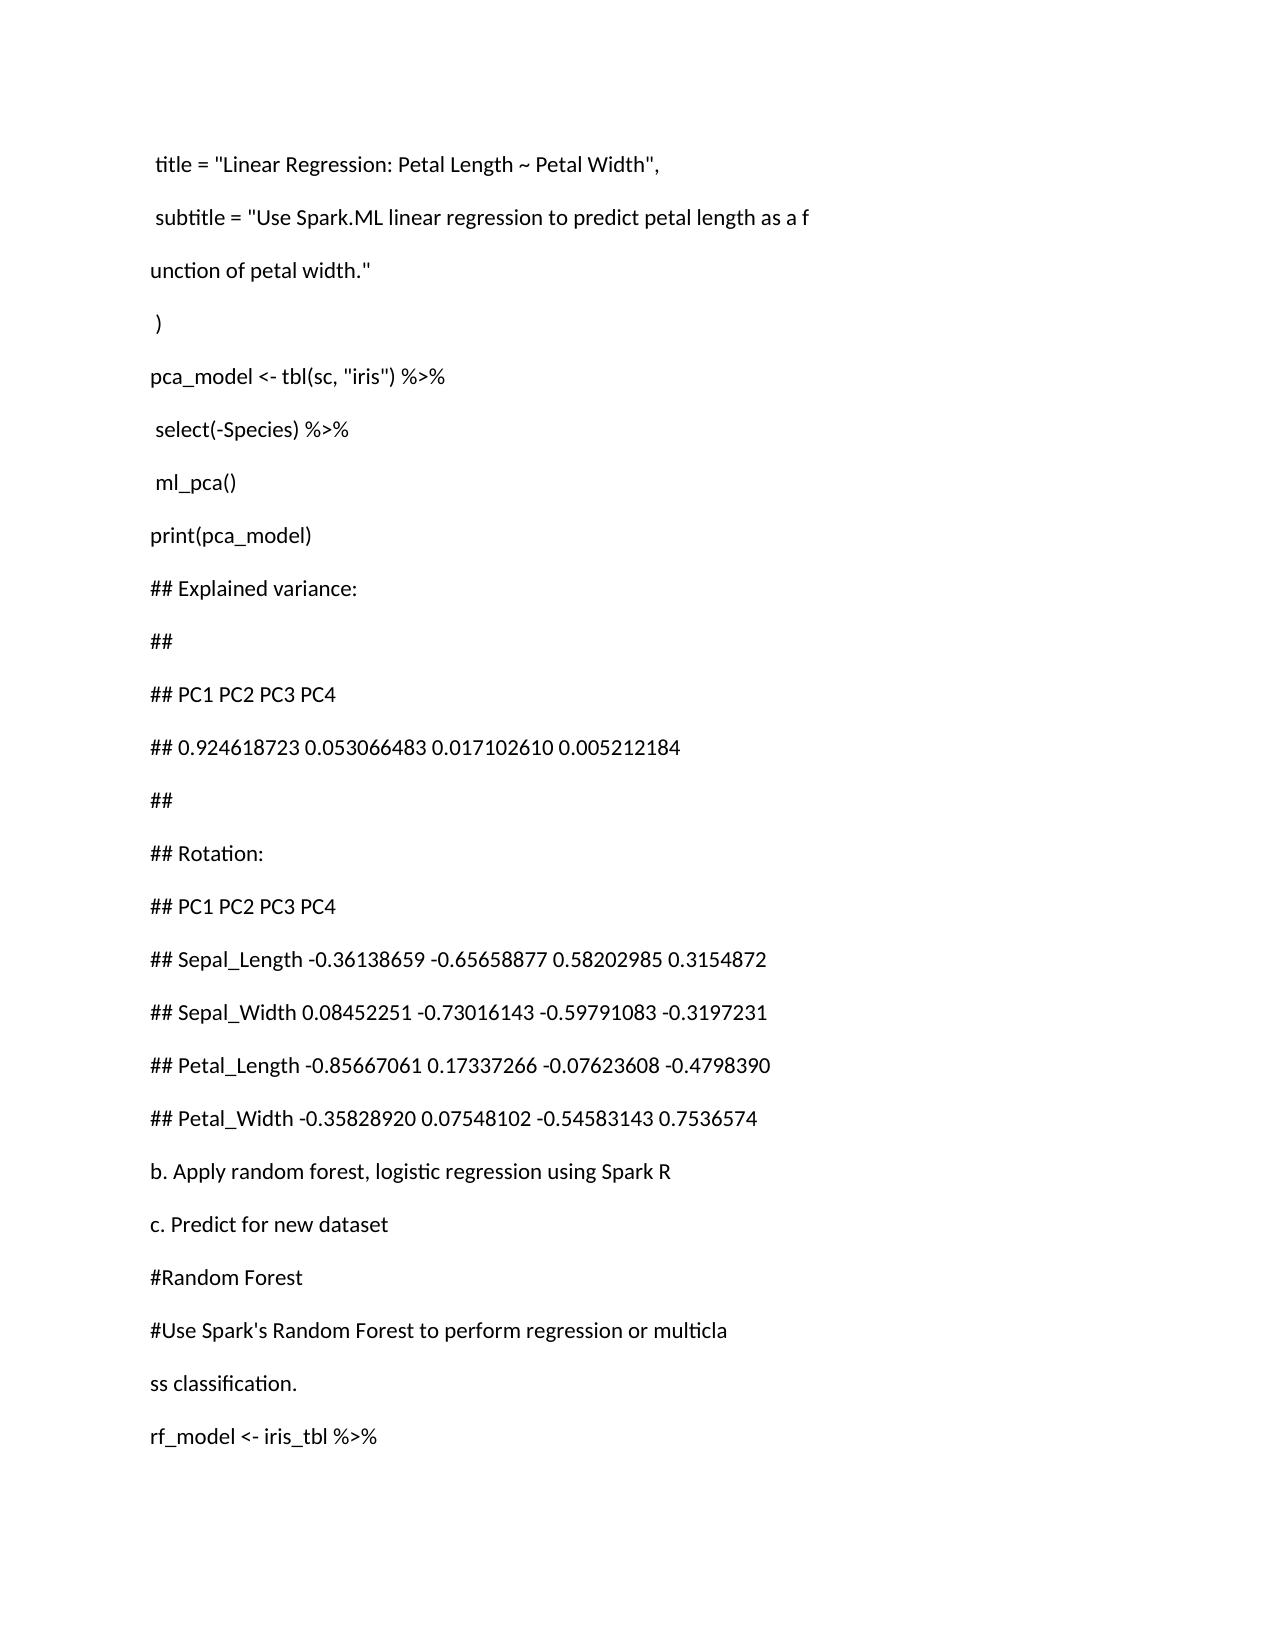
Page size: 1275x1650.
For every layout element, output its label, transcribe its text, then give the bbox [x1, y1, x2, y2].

text ## 0.924618723 0.053066483 0.017102610 0.005212184 [150, 733, 1125, 761]
text ) [150, 309, 1125, 337]
text select(-Species) %>% [150, 415, 1125, 443]
text ## [150, 627, 1125, 655]
text ## PC1 PC2 PC3 PC4 [150, 892, 1125, 920]
text title = "Linear Regression: Petal Length ~ Petal Width", [150, 150, 1125, 178]
text ## Explained variance: [150, 574, 1125, 602]
text ## PC1 PC2 PC3 PC4 [150, 680, 1125, 708]
text ml_pca() [150, 468, 1125, 496]
text ## Rotation: [150, 839, 1125, 867]
text ## Petal_Width -0.35828920 0.07548102 -0.54583143 0.7536574 [150, 1104, 1125, 1132]
text ## Petal_Length -0.85667061 0.17337266 -0.07623608 -0.4798390 [150, 1051, 1125, 1079]
text ## [150, 786, 1125, 814]
text print(pca_model) [150, 521, 1125, 549]
text #Use Spark's Random Forest to perform regression or multicla [150, 1316, 1125, 1344]
text ## Sepal_Width 0.08452251 -0.73016143 -0.59791083 -0.3197231 [150, 998, 1125, 1026]
text ## Sepal_Length -0.36138659 -0.65658877 0.58202985 0.3154872 [150, 945, 1125, 973]
text pca_model <- tbl(sc, "iris") %>% [150, 362, 1125, 390]
text b. Apply random forest, logistic regression using Spark R [150, 1157, 1125, 1185]
text unction of petal width." [150, 256, 1125, 284]
text subtitle = "Use Spark.ML linear regression to predict petal length as a f [150, 203, 1125, 231]
text c. Predict for new dataset [150, 1210, 1125, 1238]
text ss classification. [150, 1369, 1125, 1397]
text #Random Forest [150, 1263, 1125, 1291]
text rf_model <- iris_tbl %>% [150, 1422, 1125, 1451]
